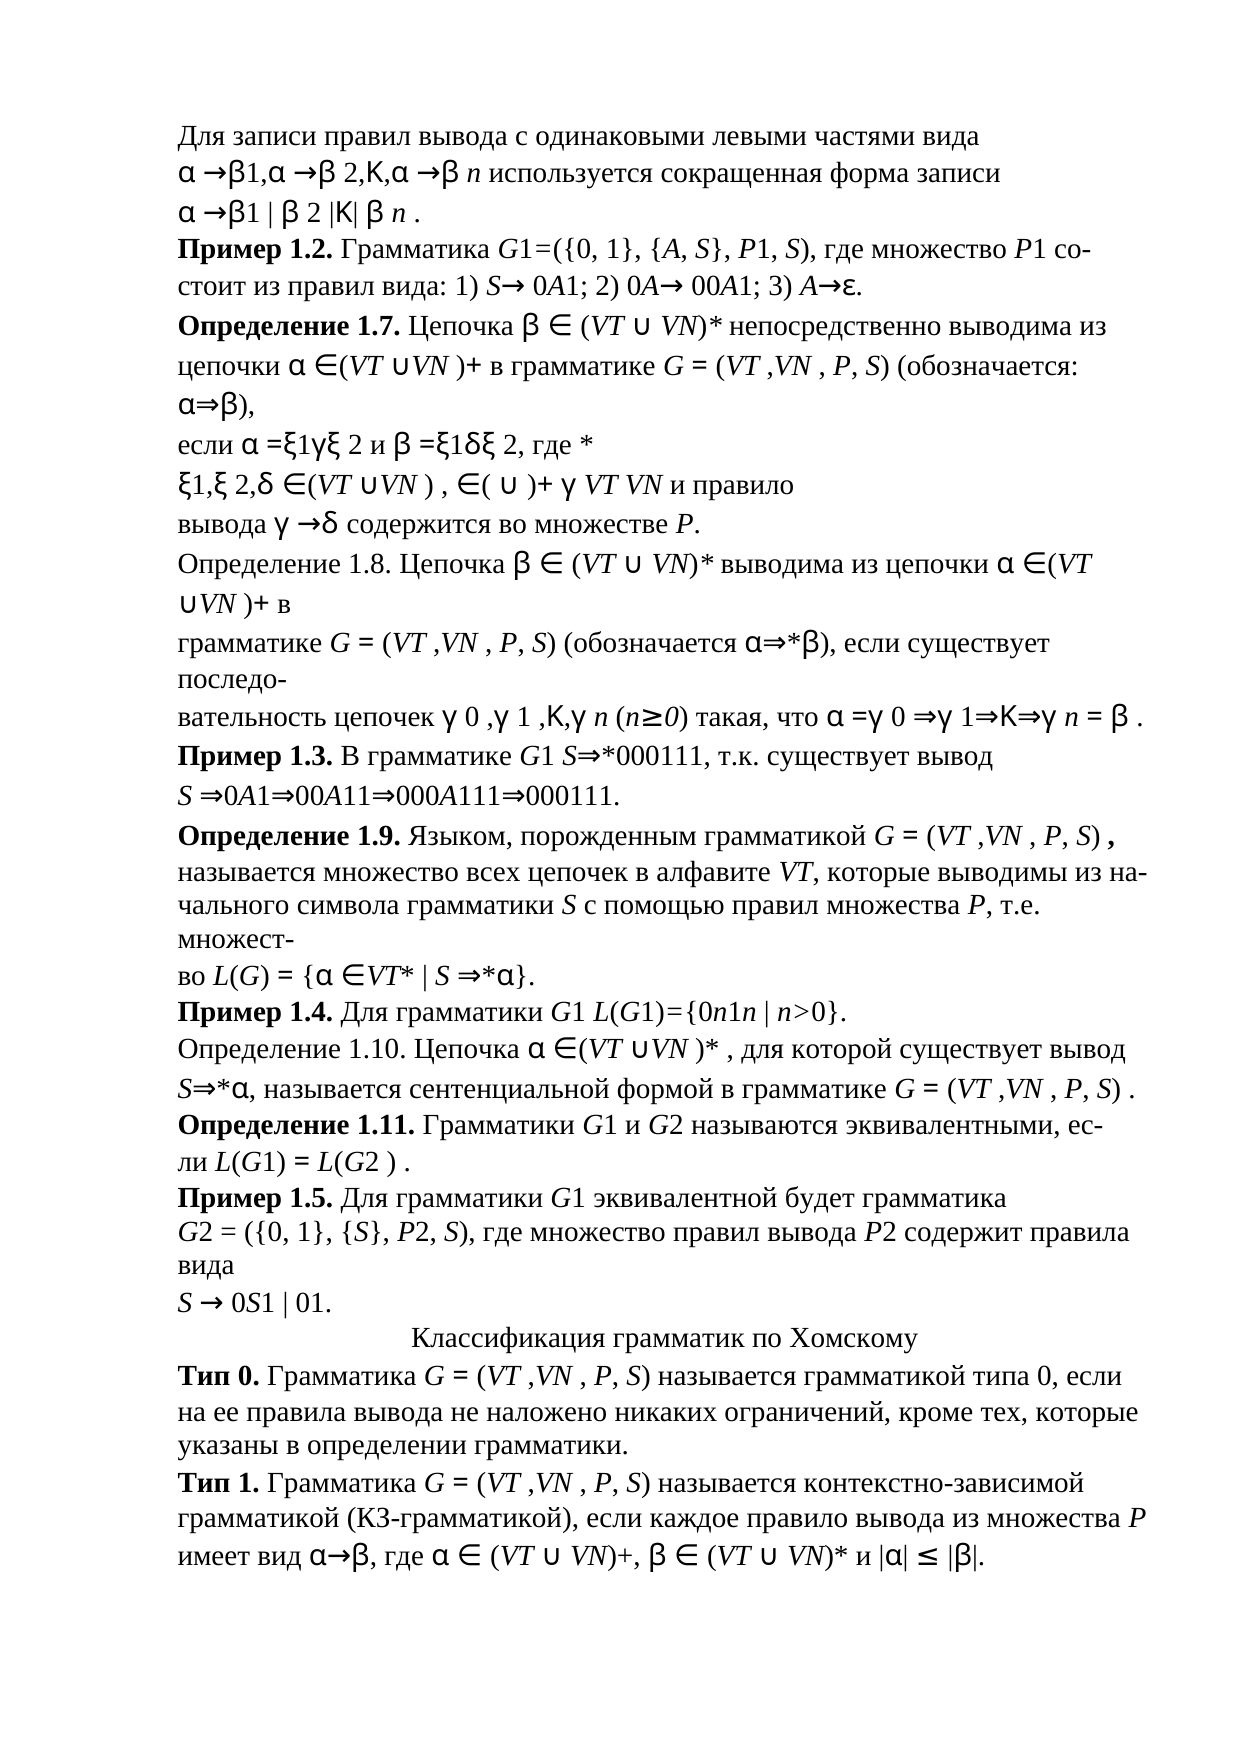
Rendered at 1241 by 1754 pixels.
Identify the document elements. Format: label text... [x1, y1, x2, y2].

text вывода γ →δ содержится во множестве Р. [177, 503, 1152, 542]
text α →β1,α →β 2,K,α →β n используется сокращенная форма записи [177, 152, 1152, 191]
text стоит из правил вида: 1) S→ 0A1; 2) 0A→ 00A1; 3) A→ε. [177, 264, 1152, 304]
text если α =ξ1γξ 2 и β =ξ1δξ 2, где * [177, 423, 1152, 463]
text Пример 1.3. В грамматике G1 S⇒*000111, т.к. существует вывод [177, 735, 1152, 774]
text S → 0S1 | 01. [177, 1281, 1152, 1321]
text называется множество всех цепочек в алфавите VT, которые выводимы из на- [177, 854, 1152, 887]
text Классификация грамматик по Хомскому [177, 1321, 1152, 1354]
text Пример 1.2. Грамматика G1=({0, 1}, {A, S}, P1, S), где множество Р1 со- [177, 231, 1152, 264]
text вательность цепочек γ 0 ,γ 1 ,K,γ n (n≥0) такая, что α =γ 0 ⇒γ 1⇒K⇒γ n = β . [177, 695, 1152, 735]
text чального символа грамматики S c помощью правил множества Р, т.е. множест- [177, 887, 1152, 954]
text цепочки α ∈(VT ∪VN )+ в грамматике G = (VT ,VN , P, S) (обозначается: α⇒β), [177, 344, 1152, 423]
text α →β1 | β 2 |K| β n . [177, 191, 1152, 231]
text Пример 1.4. Для грамматики G1 L(G1)={0n1n | n>0}. [177, 994, 1152, 1028]
text S⇒*α, называется сентенциальной формой в грамматике G = (VT ,VN , P, S) . [177, 1067, 1152, 1107]
text ξ1,ξ 2,δ ∈(VT ∪VN ) , ∈( ∪ )+ γ VT VN и правило [177, 463, 1152, 503]
text Тип 0. Грамматика G = (VT ,VN , P, S) называется грамматикой типа 0, если на ее правила вывода не наложено никаких ограничений, кроме тех, которые указаны в определении грамматики. [177, 1354, 1152, 1461]
text Для записи правил вывода с одинаковыми левыми частями вида [177, 118, 1152, 152]
text S ⇒0A1⇒00A11⇒000A111⇒000111. [177, 774, 1152, 814]
text Определение 1.8. Цепочка β ∈ (VT ∪ VN)* выводима из цепочки α ∈(VT ∪VN )+ в [177, 542, 1152, 622]
text Определение 1.10. Цепочка α ∈(VT ∪VN )* , для которой существует вывод [177, 1028, 1152, 1067]
text грамматике G = (VT ,VN , P, S) (обозначается α⇒*β), если существует последо- [177, 622, 1152, 695]
text грамматикой (КЗ-грамматикой), если каждое правило вывода из множества Р [177, 1501, 1152, 1534]
text Определение 1.9. Языком, порожденным грамматикой G = (VT ,VN , P, S) , [177, 814, 1152, 854]
text Определение 1.11. Грамматики G1 и G2 называются эквивалентными, ес- [177, 1107, 1152, 1141]
text во L(G) = {α ∈VT* | S ⇒*α}. [177, 954, 1152, 994]
text имеет вид α→β, где α ∈ (VT ∪ VN)+, β ∈ (VT ∪ VN)* и |α| ≤ |β|. [177, 1534, 1152, 1574]
text Пример 1.5. Для грамматики G1 эквивалентной будет грамматика [177, 1180, 1152, 1214]
text Определение 1.7. Цепочка β ∈ (VT ∪ VN)* непосредственно выводима из [177, 304, 1152, 344]
text G2 = ({0, 1}, {S}, P2, S), где множество правил вывода P2 содержит правила вида [177, 1214, 1152, 1281]
text ли L(G1) = L(G2 ) . [177, 1141, 1152, 1180]
text Тип 1. Грамматика G = (VT ,VN , P, S) называется контекстно-зависимой [177, 1461, 1152, 1501]
